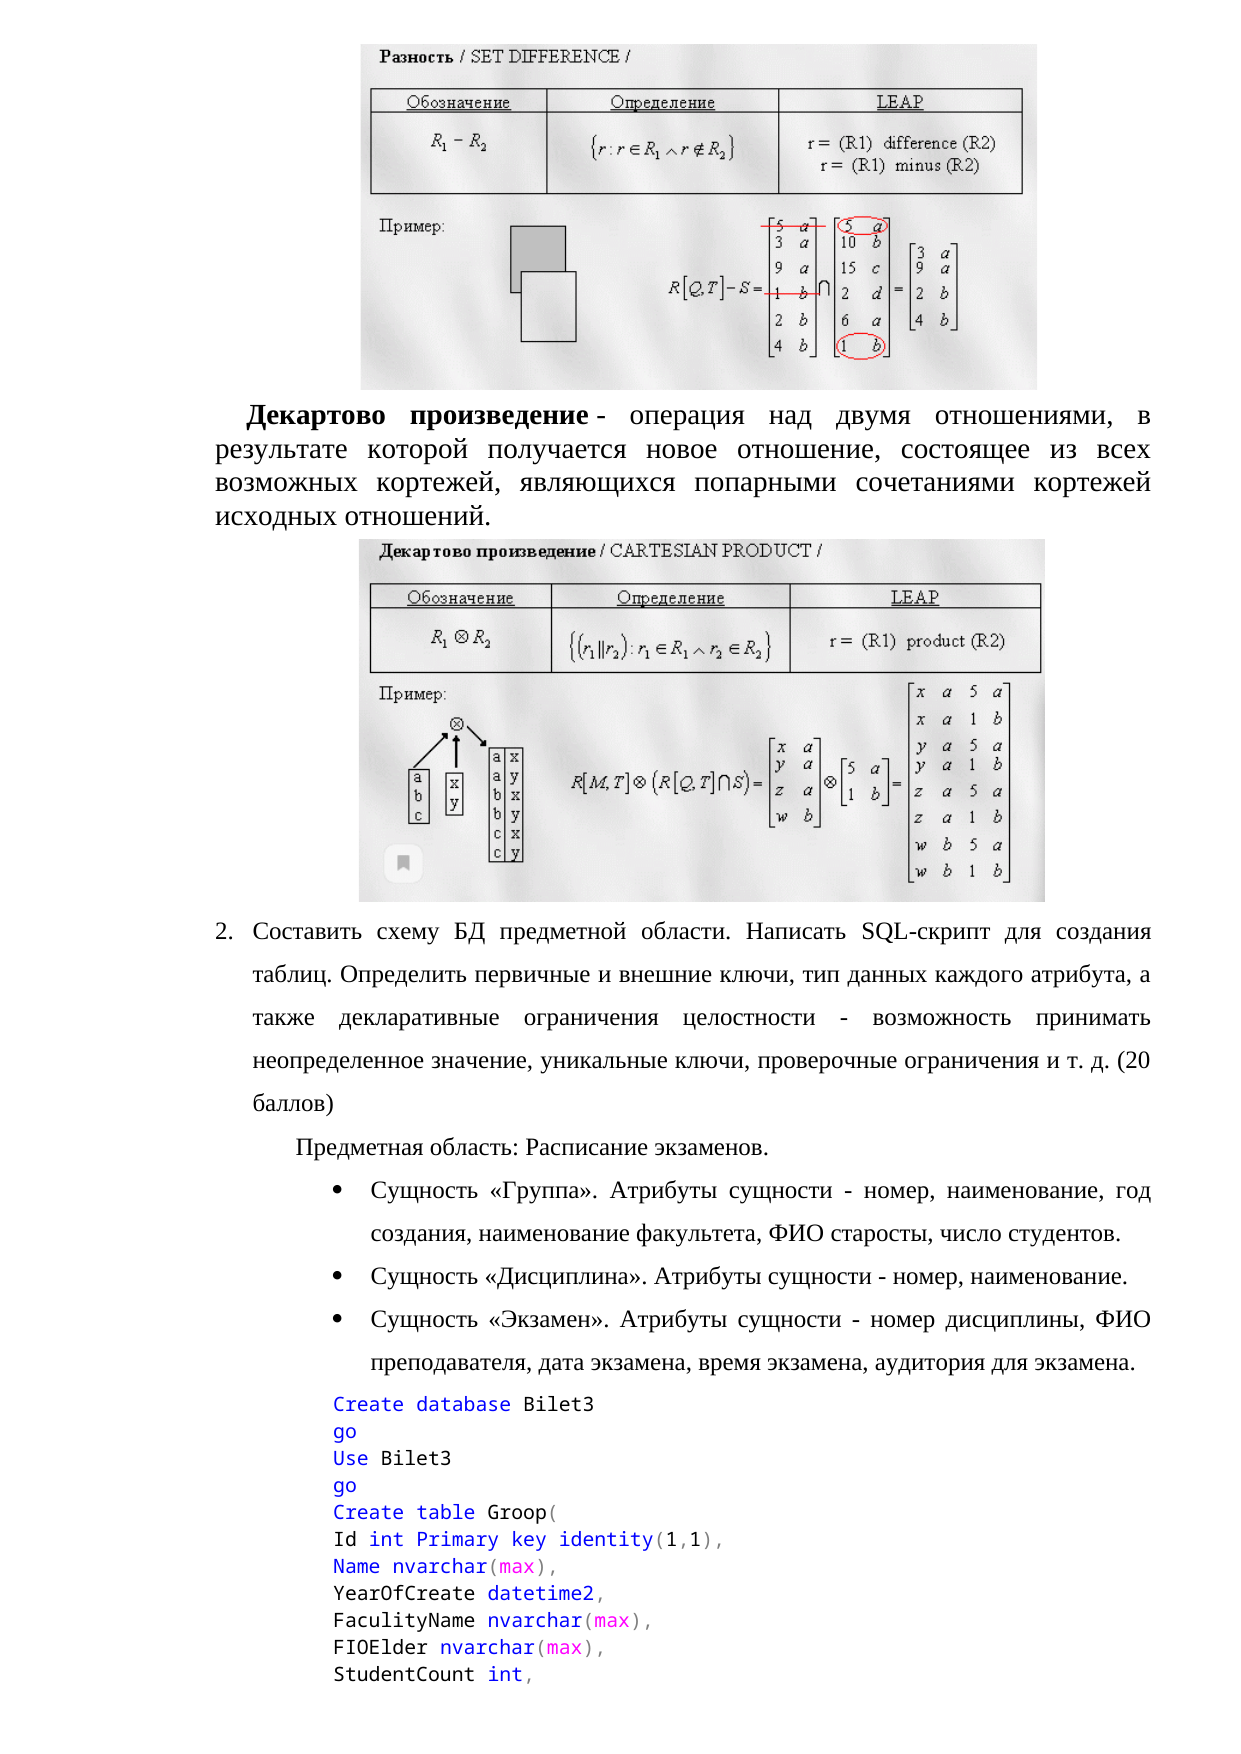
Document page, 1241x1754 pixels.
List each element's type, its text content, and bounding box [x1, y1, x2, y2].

text FaculityName nvarchar(max), [333, 1606, 1152, 1633]
text FIOElder nvarchar(max), [333, 1633, 1152, 1660]
list Сущность «Дисциплина». Атрибуты сущности - номер, наименование. [333, 1261, 1152, 1290]
text StudentCount int, [333, 1660, 1152, 1687]
text Декартово произведение - операция над двумя отношениями, в результате которой получается новое отношение, состоящее из всех возможных кортежей, являющихся попарными сочетаниями кортежей исходных отношений. [215, 397, 1152, 532]
text Id int Primary key identity(1,1), [333, 1525, 1152, 1552]
text Create database Bilet3 [333, 1390, 1152, 1417]
list Сущность «Группа». Атрибуты сущности - номер, наименование, год создания, наименование факультета, ФИО старосты, число студентов. [333, 1175, 1152, 1247]
list Сущность «Экзамен». Атрибуты сущности - номер дисциплины, ФИО преподавателя, дата экзамена, время экзамена, аудитория для экзамена. [333, 1304, 1152, 1376]
text YearOfCreate datetime2, [333, 1579, 1152, 1606]
text Name nvarchar(max), [333, 1552, 1152, 1579]
picture [360, 44, 1038, 390]
text Предметная область: Расписание экзаменов. [295, 1132, 1152, 1160]
list Составить схему БД предметной области. Написать SQL-скрипт для создания таблиц. Определить первичные и внешние ключи, тип данных каждого атрибута, а также декларативные ограничения целостности - возможность принимать неопределенное значение, уникальные ключи, проверочные ограничения и т. д. (20 баллов) [215, 916, 1152, 1117]
text go [333, 1471, 1152, 1498]
picture [358, 539, 1045, 902]
text Create table Groop( [333, 1498, 1152, 1525]
text Use Bilet3 [333, 1444, 1152, 1471]
text go [333, 1417, 1152, 1444]
